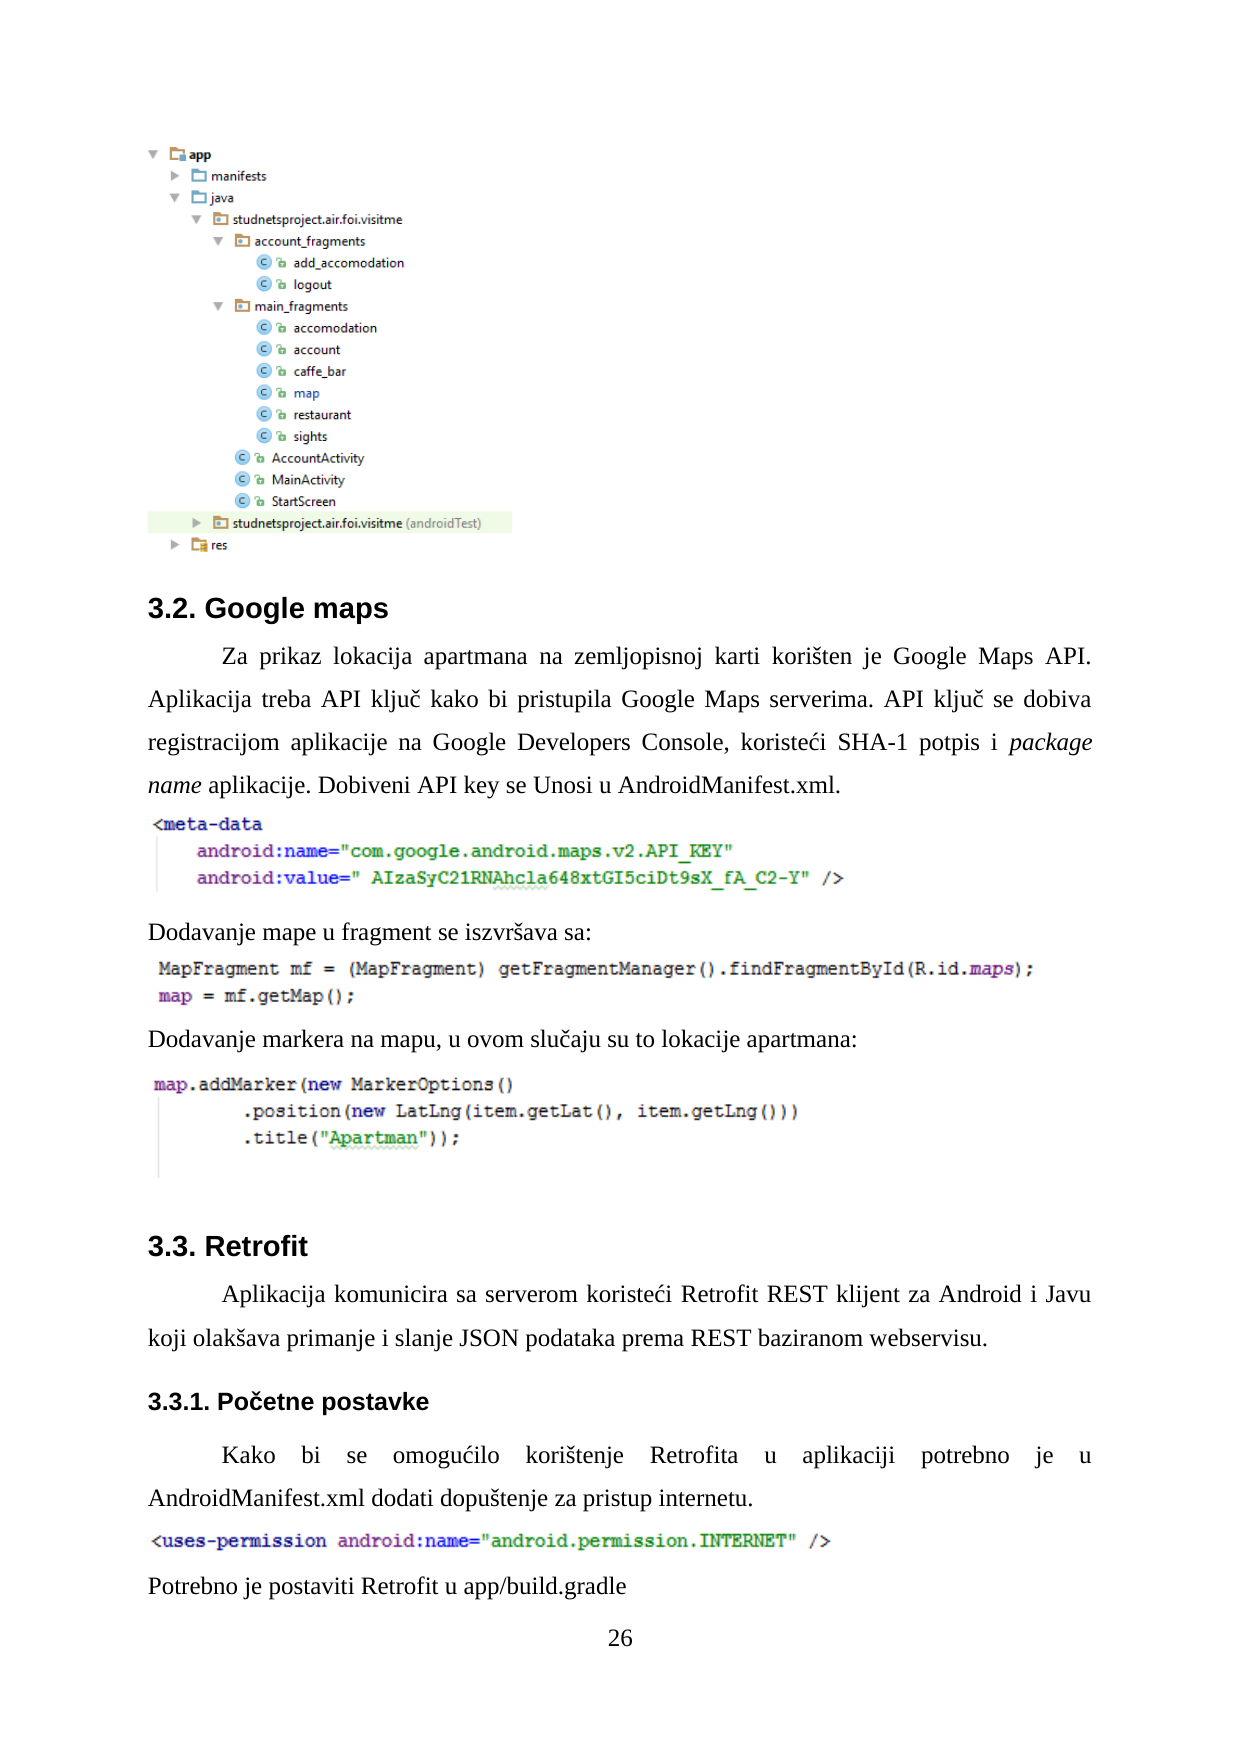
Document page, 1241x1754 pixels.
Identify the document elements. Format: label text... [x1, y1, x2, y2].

subtitle 3.3.1. Početne postavke [148, 1387, 1093, 1415]
text Dodavanje mape u fragment se iszvršava sa: [148, 917, 1093, 946]
text Potrebno je postaviti Retrofit u app/build.gradle [148, 1571, 1093, 1599]
subtitle 3.3. Retrofit [148, 1229, 1093, 1263]
text Za prikaz lokacija apartmana na zemljopisnoj karti korišten je Google Maps API. Aplikacija treba API ključ kako bi pristupila Google Maps serverima. API ključ se dobiva registracijom aplikacije na Google Developers Console, koristeći SHA-1 potpis i package name aplikacije. Dobiveni API key se Unosi u AndroidManifest.xml. [148, 641, 1093, 799]
picture [147, 1526, 840, 1557]
picture [147, 147, 513, 556]
picture [147, 1067, 825, 1194]
subtitle 3.2. Google maps [148, 591, 1093, 624]
picture [147, 813, 875, 903]
picture [147, 960, 1053, 1010]
text Aplikacija komunicira sa serverom koristeći Retrofit REST klijent za Android i Javu koji olakšava primanje i slanje JSON podataka prema REST baziranom webservisu. [148, 1279, 1093, 1351]
text Dodavanje markera na mapu, u ovom slučaju su to lokacije apartmana: [148, 1024, 1093, 1053]
text Kako bi se omogućilo korištenje Retrofita u aplikaciji potrebno je u AndroidManifest.xml dodati dopuštenje za pristup internetu. [148, 1440, 1093, 1512]
